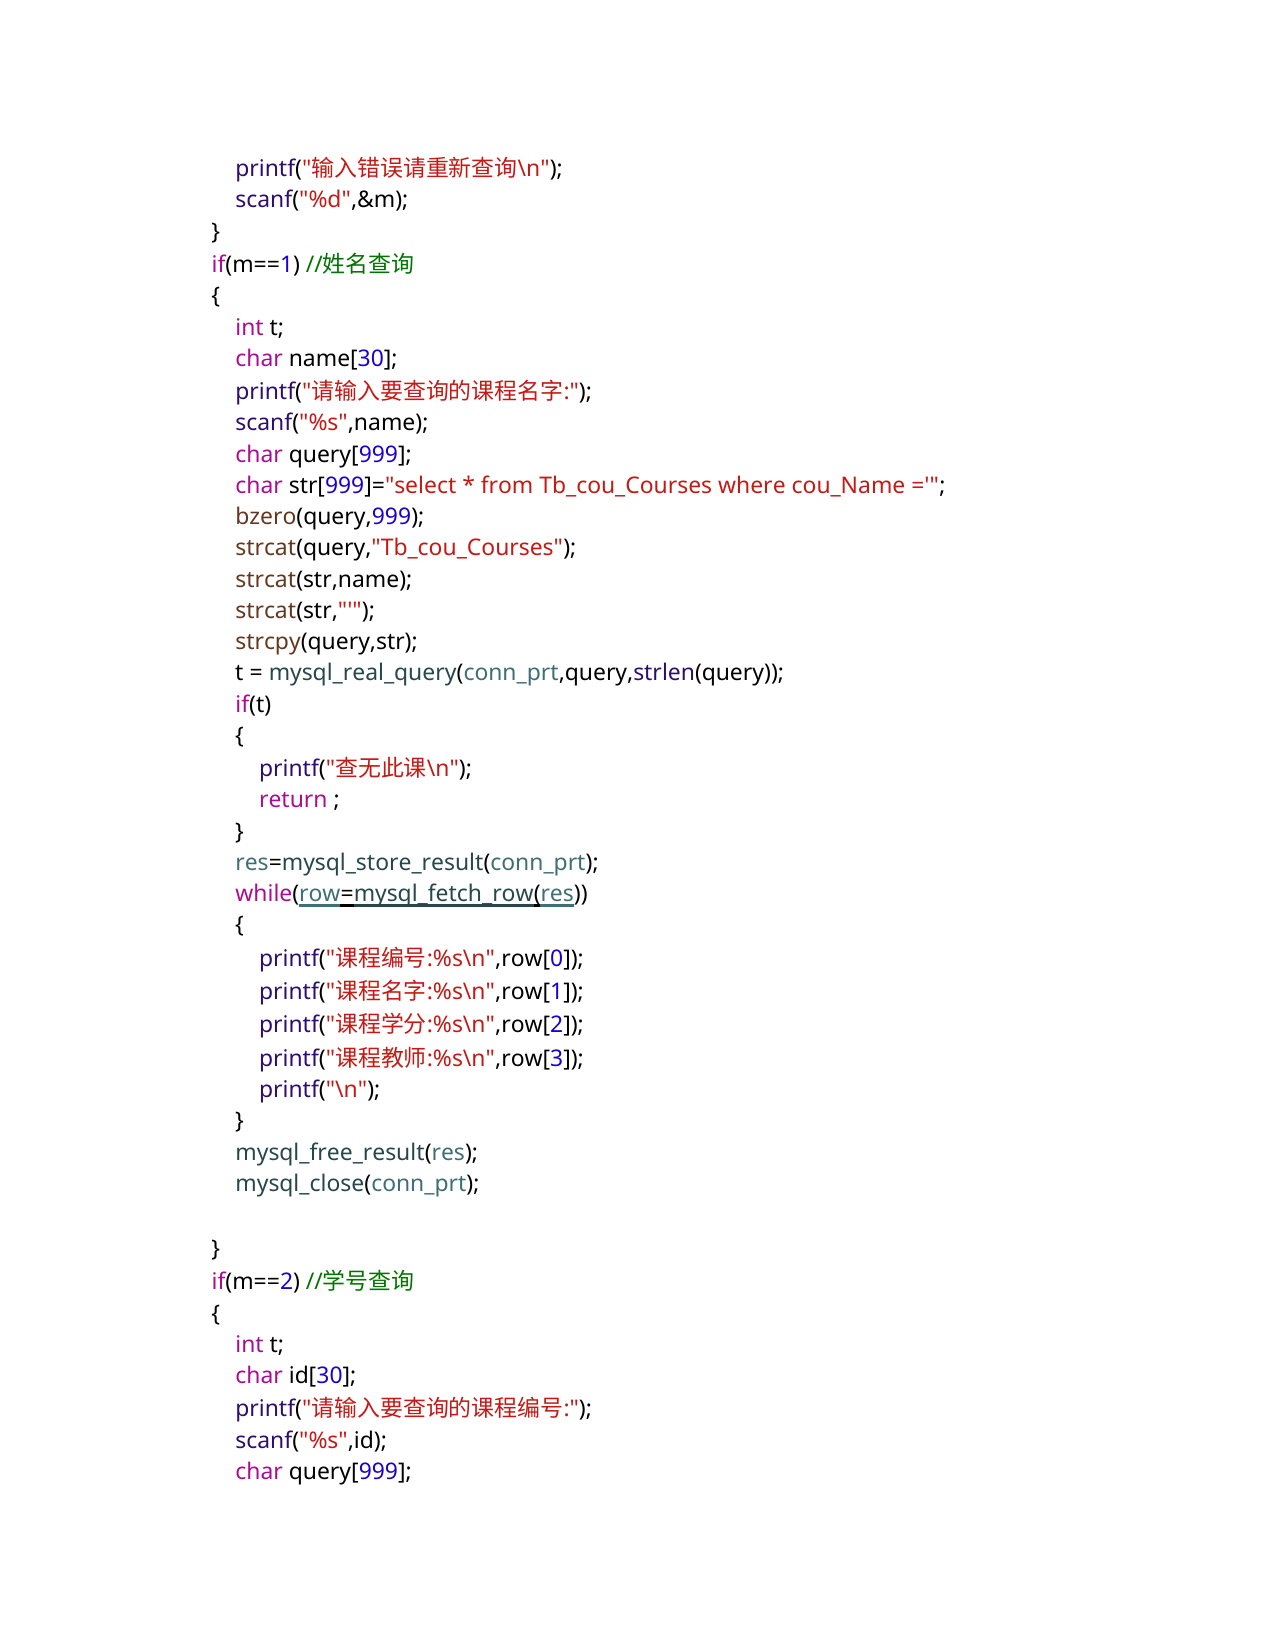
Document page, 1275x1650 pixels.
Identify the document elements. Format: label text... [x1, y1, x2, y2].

text printf("课程名字:%s\n",row[1]); [187, 973, 1087, 1006]
text { [187, 719, 1087, 750]
text int t; [187, 310, 1087, 342]
text char query[999]; [187, 437, 1087, 469]
text mysql_close(conn_prt); [187, 1167, 1087, 1198]
text if(m==1) //姓名查询 [187, 246, 1087, 279]
text char name[30]; [187, 342, 1087, 373]
text scanf("%s",id); [187, 1424, 1087, 1455]
text printf("课程教师:%s\n",row[3]); [187, 1039, 1087, 1073]
text scanf("%s",name); [187, 406, 1087, 437]
text printf("\n"); [187, 1073, 1087, 1104]
text scanf("%d",&m); [187, 183, 1087, 214]
text } [187, 814, 1087, 846]
text char str[999]="select * from Tb_cou_Courses where cou_Name ='"; [187, 469, 1087, 500]
text char query[999]; [187, 1455, 1087, 1486]
text { [187, 1297, 1087, 1328]
text } [187, 214, 1087, 246]
text } [187, 1104, 1087, 1135]
text return ; [187, 783, 1087, 814]
text res=mysql_store_result(conn_prt); [187, 846, 1087, 877]
text printf("课程学分:%s\n",row[2]); [187, 1006, 1087, 1039]
text if(m==2) //学号查询 [187, 1263, 1087, 1297]
text mysql_free_result(res); [187, 1135, 1087, 1167]
text strcat(query,"Tb_cou_Courses"); [187, 531, 1087, 562]
text strcpy(query,str); [187, 625, 1087, 656]
text printf("请输入要查询的课程编号:"); [187, 1390, 1087, 1424]
text printf("请输入要查询的课程名字:"); [187, 373, 1087, 406]
text { [187, 279, 1087, 310]
text printf("查无此课\n"); [187, 750, 1087, 783]
text } [187, 1232, 1087, 1263]
text printf("输入错误请重新查询\n"); [187, 150, 1087, 183]
text if(t) [187, 687, 1087, 719]
text while(row=mysql_fetch_row(res)) [187, 877, 1087, 908]
text char id[30]; [187, 1359, 1087, 1390]
text strcat(str,"'"); [187, 594, 1087, 625]
text int t; [187, 1328, 1087, 1359]
text printf("课程编号:%s\n",row[0]); [187, 939, 1087, 973]
text bzero(query,999); [187, 500, 1087, 531]
text strcat(str,name); [187, 562, 1087, 594]
text { [187, 908, 1087, 939]
text t = mysql_real_query(conn_prt,query,strlen(query)); [187, 656, 1087, 687]
